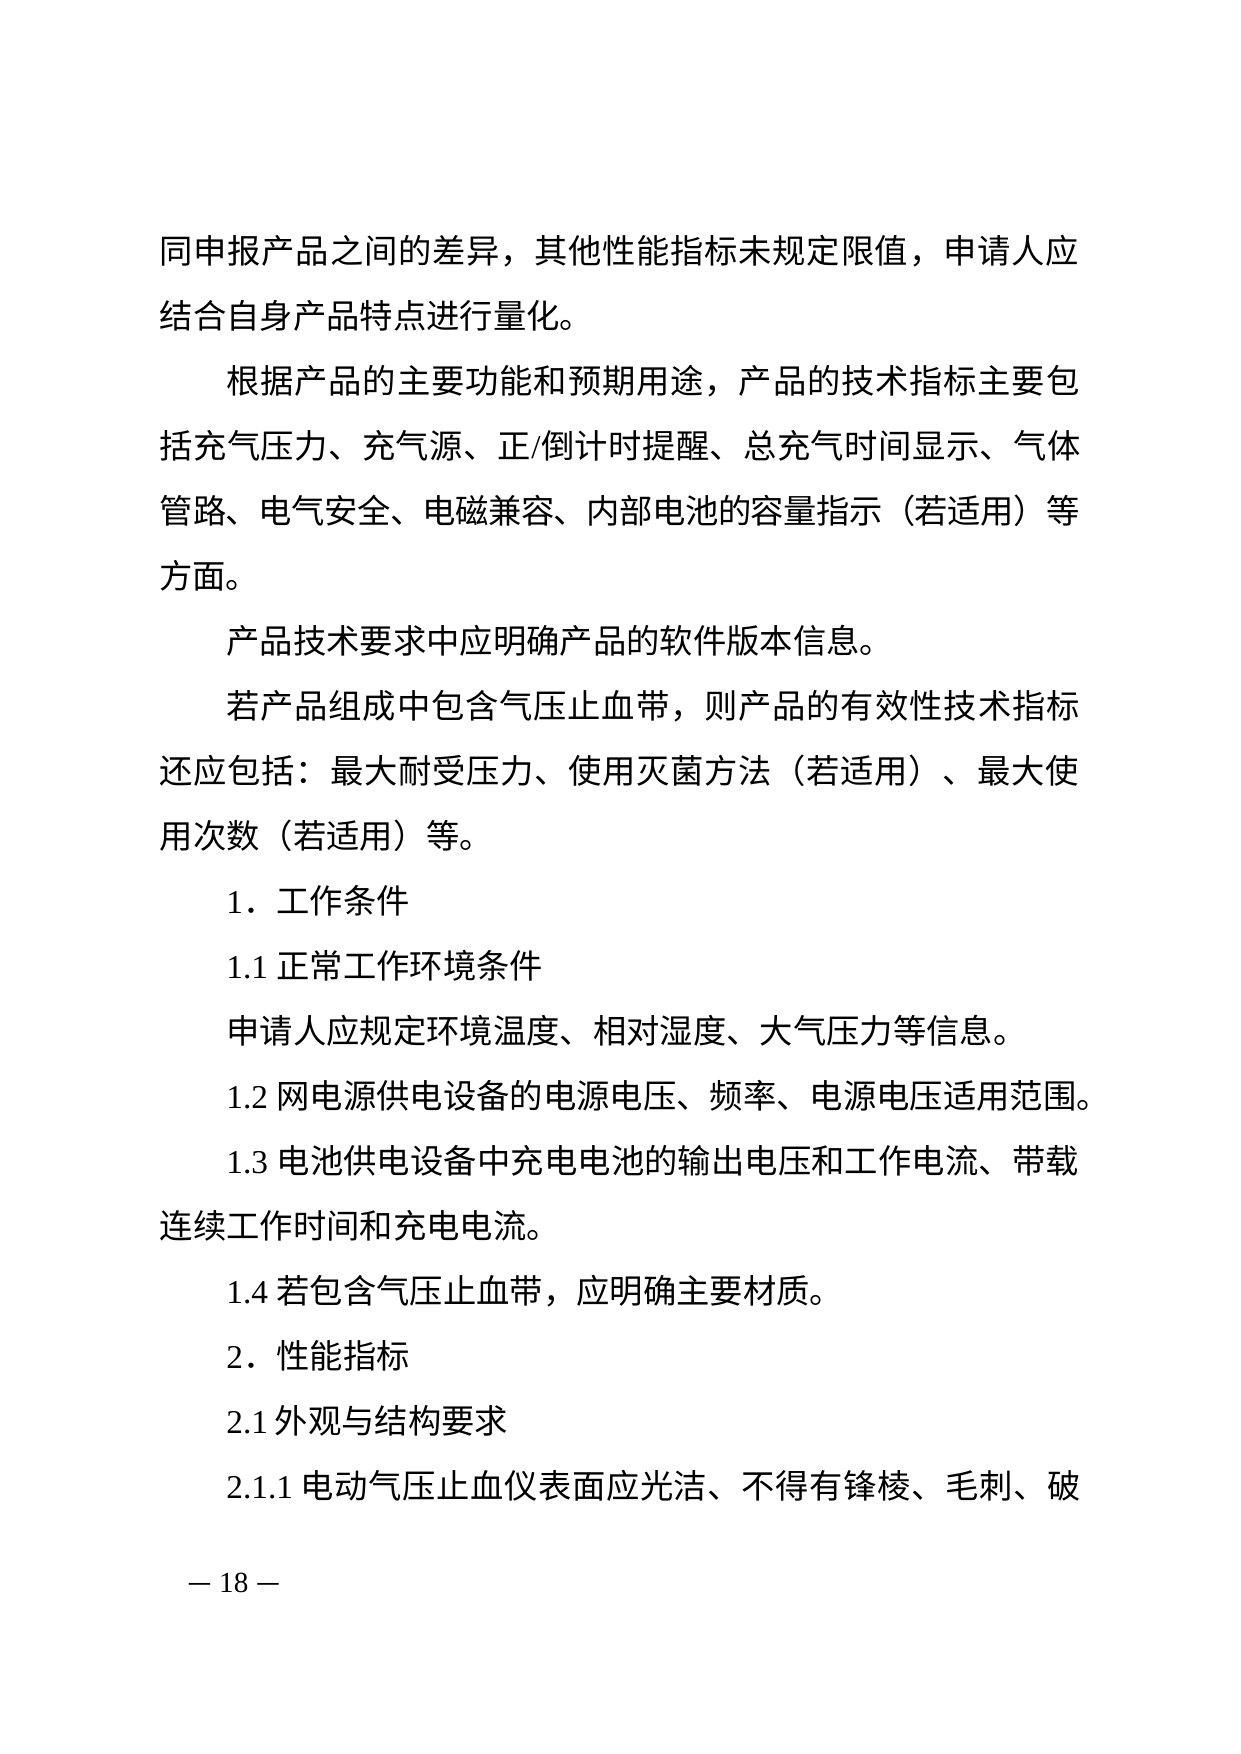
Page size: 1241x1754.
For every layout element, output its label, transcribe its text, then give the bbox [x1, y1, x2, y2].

text 产品技术要求中应明确产品的软件版本信息。 [159, 607, 1081, 672]
text 1.3 电池供电设备中充电电池的输出电压和工作电流、带载连续工作时间和充电电流。 [159, 1127, 1081, 1257]
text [159, 1452, 1081, 1517]
text 1.1 正常工作环境条件 [159, 932, 1081, 997]
text 2.1外观与结构要求 [159, 1387, 1081, 1452]
text 1.4 若包含气压止血带，应明确主要材质。 [159, 1257, 1081, 1322]
text 申请人应规定环境温度、相对湿度、大气压力等信息。 [159, 997, 1081, 1062]
text 2．性能指标 [159, 1322, 1081, 1387]
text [159, 217, 1081, 347]
text 若产品组成中包含气压止血带，则产品的有效性技术指标还应包括：最大耐受压力、使用灭菌方法（若适用）、最大使用次数（若适用）等。 [159, 672, 1081, 867]
text 根据产品的主要功能和预期用途，产品的技术指标主要包括充气压力、充气源、正/倒计时提醒、总充气时间显示、气体管路、电气安全、电磁兼容、内部电池的容量指示（若适用）等方面。 [159, 347, 1081, 607]
text 1.2 网电源供电设备的电源电压、频率、电源电压适用范围。 [159, 1062, 1081, 1127]
text 1．工作条件 [159, 867, 1081, 932]
